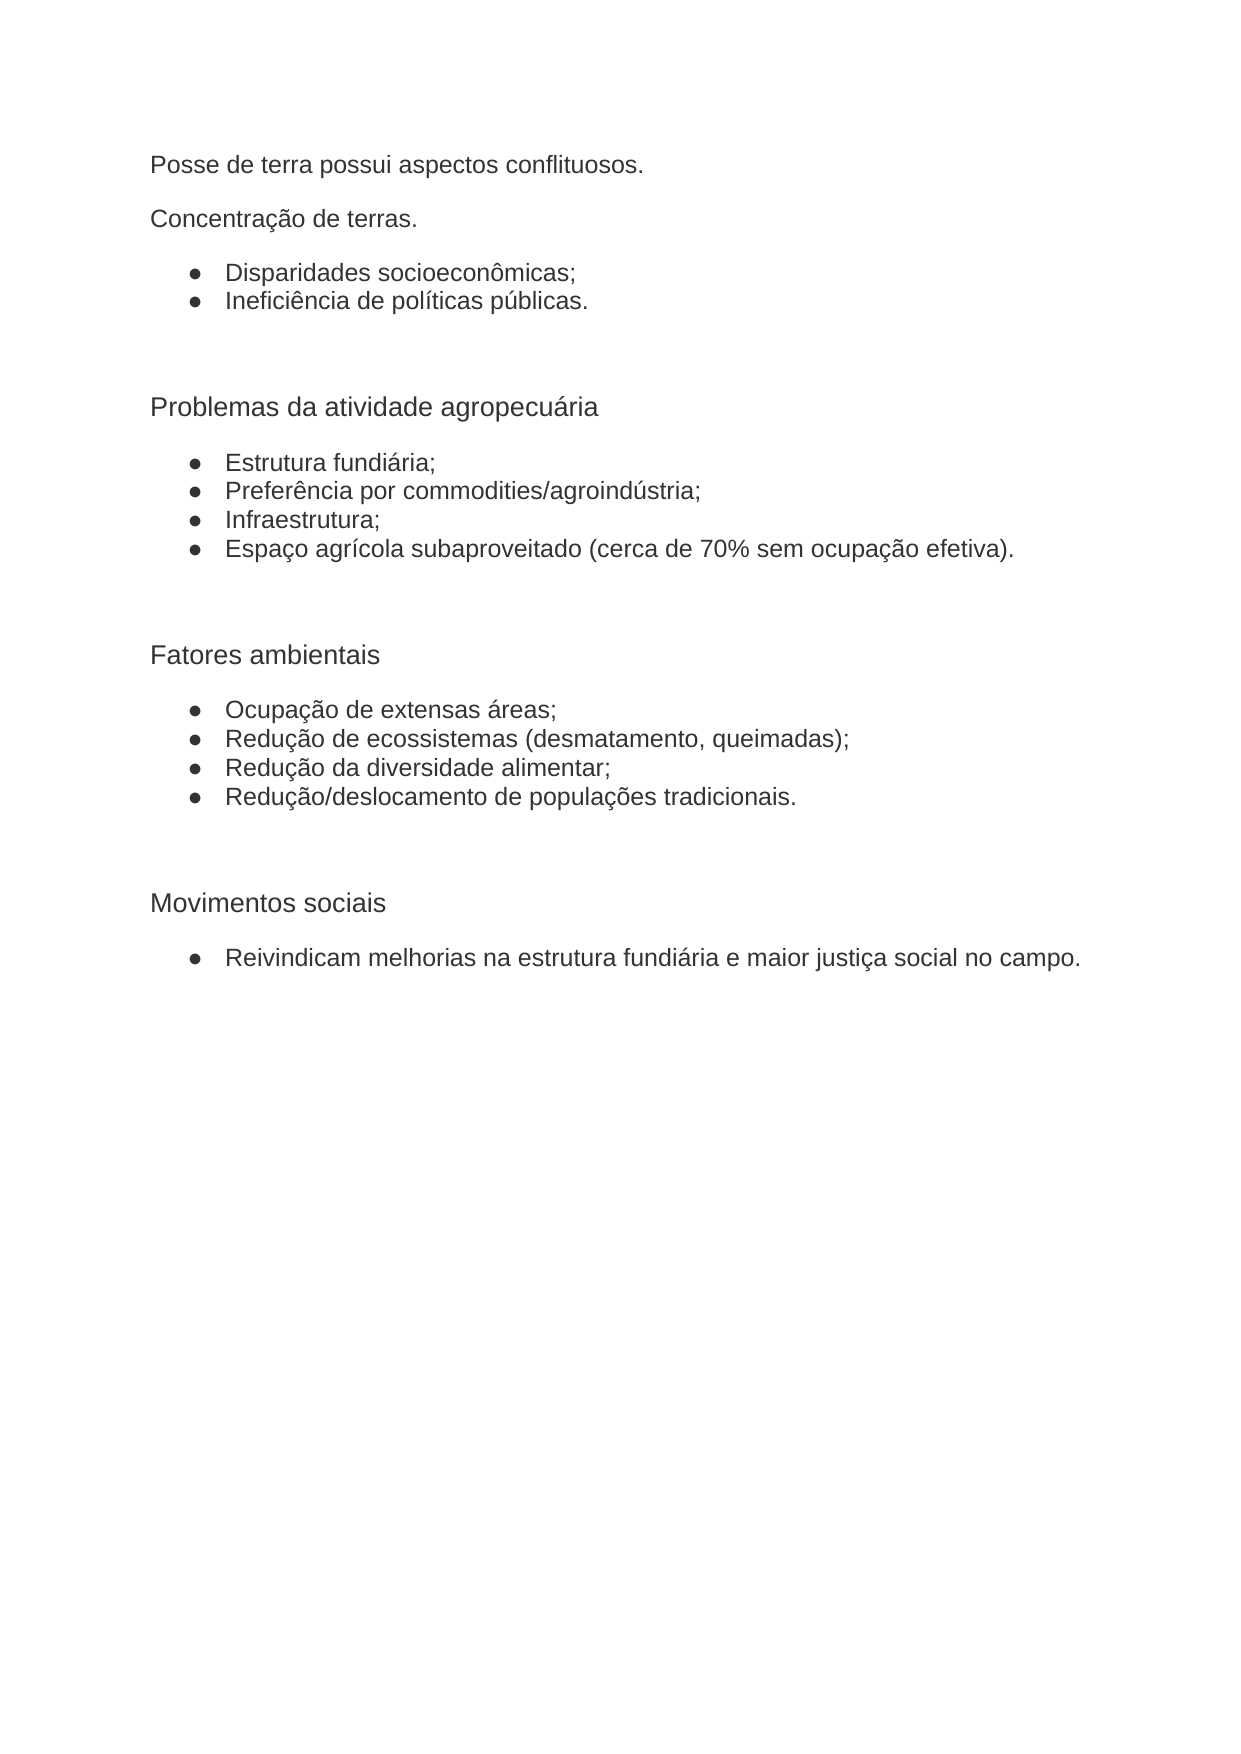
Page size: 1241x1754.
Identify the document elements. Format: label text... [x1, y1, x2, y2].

list Reivindicam melhorias na estrutura fundiária e maior justiça social no campo. [187, 943, 1090, 972]
list Preferência por commodities/agroindústria; [187, 476, 1090, 505]
text Posse de terra possui aspectos conflituosos. [150, 150, 1090, 179]
list Redução de ecossistemas (desmatamento, queimadas); [187, 724, 1090, 753]
list Infraestrutura; [187, 505, 1090, 534]
list Redução/deslocamento de populações tradicionais. [187, 781, 1090, 810]
text Fatores ambientais [150, 639, 1090, 670]
text Problemas da atividade agropecuária [150, 391, 1090, 423]
list Espaço agrícola subaproveitado (cerca de 70% sem ocupação efetiva). [187, 534, 1090, 563]
text Concentração de terras. [150, 204, 1090, 232]
list Disparidades socioeconômicas; [187, 257, 1090, 286]
list Redução da diversidade alimentar; [187, 753, 1090, 781]
list Estrutura fundiária; [187, 448, 1090, 476]
text Movimentos sociais [150, 887, 1090, 918]
list Ineficiência de políticas públicas. [187, 286, 1090, 315]
list Ocupação de extensas áreas; [187, 695, 1090, 724]
